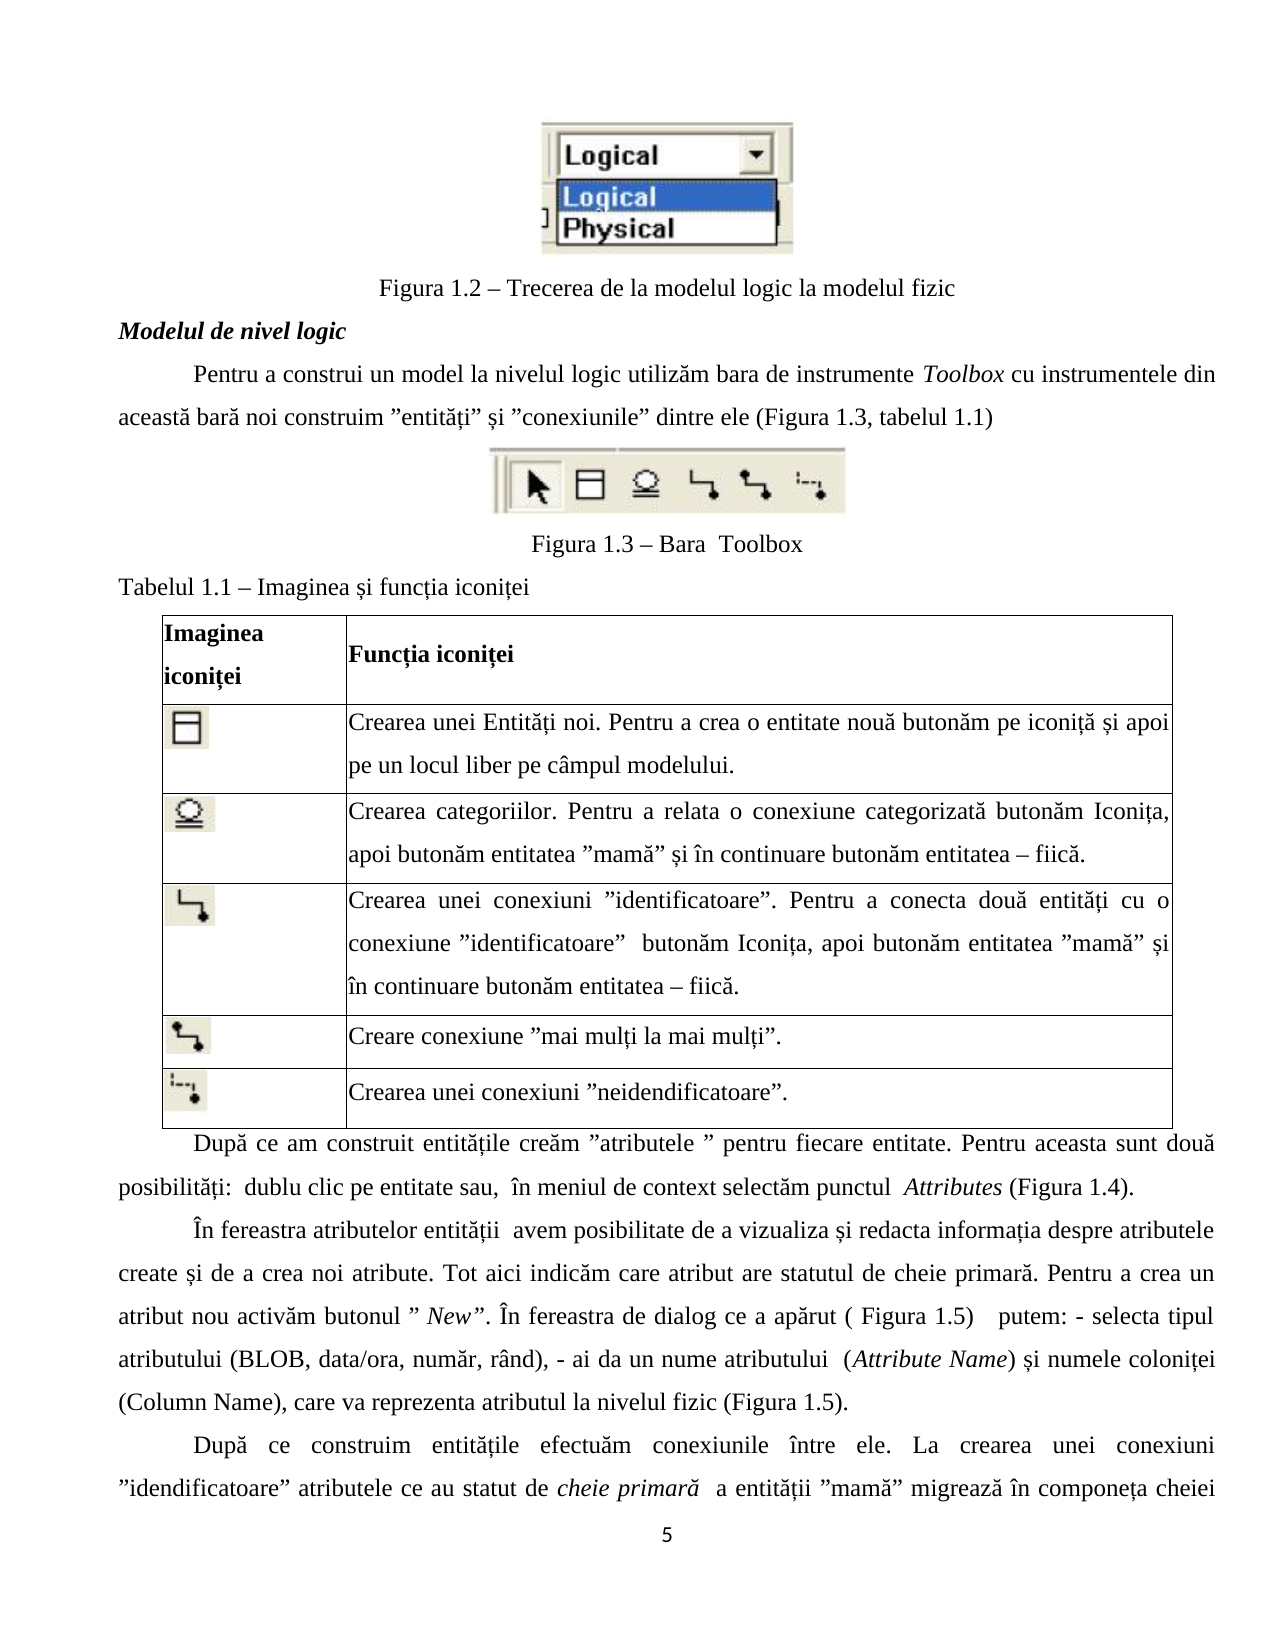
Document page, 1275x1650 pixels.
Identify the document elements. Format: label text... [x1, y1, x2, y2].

table_cell Crearea unei conexiuni ”neidendificatoare”. [347, 1069, 1172, 1127]
picture [163, 1017, 213, 1054]
picture [163, 1070, 209, 1113]
text În fereastra atributelor entității avem posibilitate de a vizualiza și redacta informația despre atributele create și de a crea noi atribute. Tot aici indicăm care atribut are statutul de cheie primară. Pentru a crea un atribut nou activăm butonul ” New”. În fereastra de dialog ce a apărut ( Figura 1.5) putem: - selecta tipul atributului (BLOB, data/ora, număr, rând), - ai da un nume atributului (Attribute Name) și numele coloniței (Column Name), care va reprezenta atributul la nivelul fizic (Figura 1.5). [118, 1215, 1216, 1416]
text După ce am construit entitățile creăm ”atributele ” pentru fiecare entitate. Pentru aceasta sunt două posibilități: dublu clic pe entitate sau, în meniul de context selectăm punctul Attributes (Figura 1.4). [118, 1128, 1216, 1200]
table_cell [163, 705, 346, 793]
table_cell Creare conexiune ”mai mulți la mai mulți”. [347, 1016, 1172, 1068]
table_header Funcția iconiței [347, 616, 1172, 704]
picture [487, 445, 847, 515]
table_cell [163, 1016, 346, 1068]
table_header Imaginea iconiței [163, 616, 346, 704]
text Tabelul 1.1 – Imaginea și funcția iconiței [118, 572, 1216, 601]
text Figura 1.2 – Trecerea de la modelul logic la modelul fizic [118, 118, 1216, 302]
picture [539, 118, 795, 259]
table_cell [163, 884, 346, 1015]
picture [163, 796, 217, 832]
table_cell [163, 794, 346, 882]
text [118, 1430, 1216, 1502]
text Modelul de nivel logic [118, 316, 1216, 345]
text Pentru a construi un model la nivelul logic utilizăm bara de instrumente Toolbox cu instrumentele din această bară noi construim ”entități” și ”conexiunile” dintre ele (Figura 1.3, tabelul 1.1) [118, 359, 1216, 431]
table_cell Crearea unei Entități noi. Pentru a crea o entitate nouă butonăm pe iconiță și apoi pe un locul liber pe câmpul modelului. [347, 705, 1172, 793]
table_cell Crearea unei conexiuni ”identificatoare”. Pentru a conecta două entități cu o conexiune ”identificatoare” butonăm Iconița, apoi butonăm entitatea ”mamă” și în continuare butonăm entitatea – fiică. [347, 884, 1172, 1015]
table_cell [163, 1069, 346, 1127]
picture [163, 885, 216, 926]
picture [163, 706, 209, 749]
text Figura 1.3 – Bara Toolbox [118, 446, 1216, 557]
table_cell Crearea categoriilor. Pentru a relata o conexiune categorizată butonăm Iconița, apoi butonăm entitatea ”mamă” și în continuare butonăm entitatea – fiică. [347, 794, 1172, 882]
